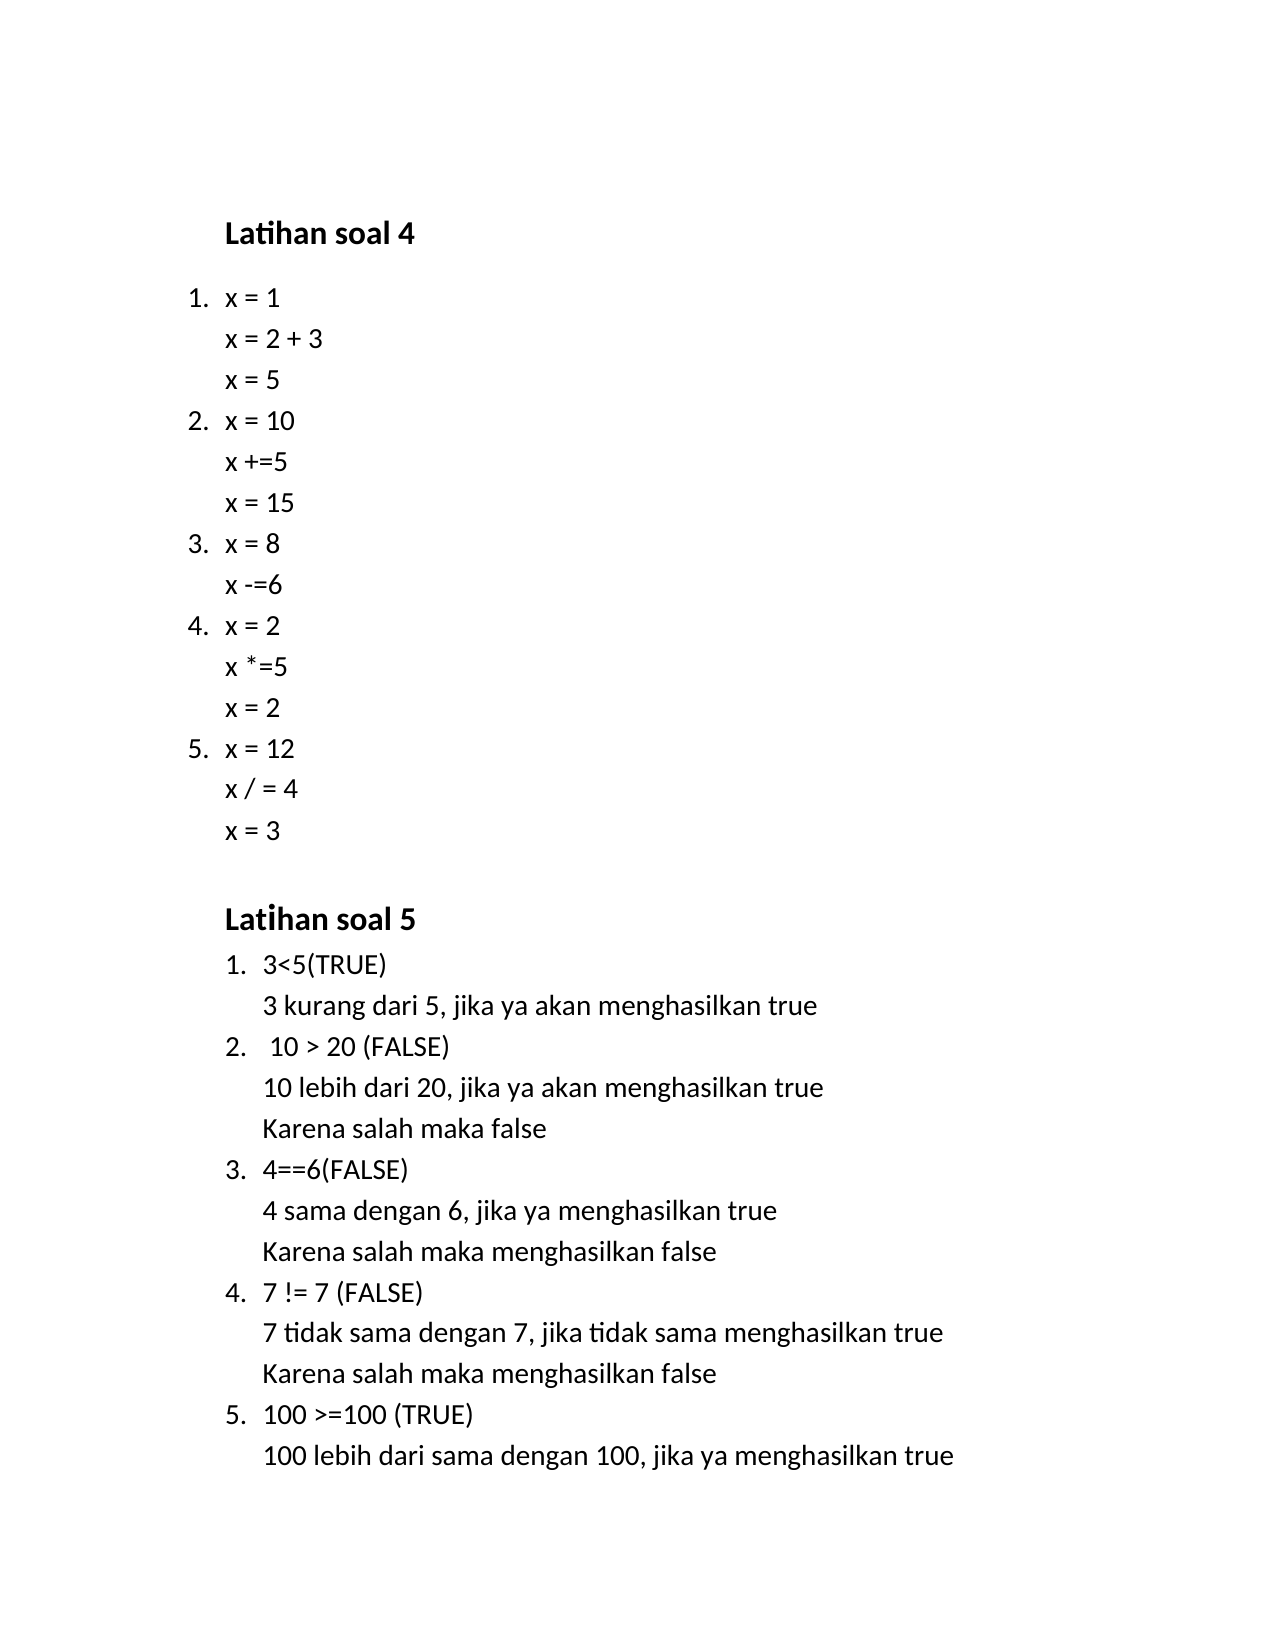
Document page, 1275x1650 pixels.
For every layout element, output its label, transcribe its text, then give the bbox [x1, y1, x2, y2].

list Karena salah maka menghasilkan false [262, 1356, 1125, 1391]
text Latihan soal 4 [225, 212, 1125, 252]
list x +=5 [225, 443, 1125, 479]
list 4 sama dengan 6, jika ya menghasilkan true [262, 1192, 1125, 1227]
list 100 lebih dari sama dengan 100, jika ya menghasilkan true [262, 1437, 1125, 1473]
list 3<5(TRUE) [225, 946, 1125, 982]
list x = 10 [187, 402, 1125, 438]
list x = 3 [225, 812, 1125, 847]
list 3 kurang dari 5, jika ya akan menghasilkan true [262, 987, 1125, 1023]
list x = 1 [187, 279, 1125, 315]
list x = 2 [225, 689, 1125, 724]
list 7 != 7 (FALSE) [225, 1274, 1125, 1309]
list 10 > 20 (FALSE) [225, 1028, 1125, 1064]
list x *=5 [225, 648, 1125, 683]
list 10 lebih dari 20, jika ya akan menghasilkan true [262, 1069, 1125, 1104]
list x -=6 [225, 566, 1125, 602]
list x = 2 [187, 607, 1125, 642]
list x / = 4 [225, 771, 1125, 806]
list x = 15 [225, 484, 1125, 520]
list x = 12 [187, 730, 1125, 765]
list Karena salah maka menghasilkan false [262, 1233, 1125, 1268]
list x = 5 [225, 361, 1125, 397]
list x = 2 + 3 [225, 320, 1125, 356]
list 100 >=100 (TRUE) [225, 1396, 1125, 1432]
list x = 8 [187, 525, 1125, 561]
list 7 tidak sama dengan 7, jika tidak sama menghasilkan true [262, 1314, 1125, 1350]
list Karena salah maka false [262, 1110, 1125, 1146]
list Latihan soal 5 [225, 893, 1125, 939]
list 4==6(FALSE) [225, 1151, 1125, 1186]
